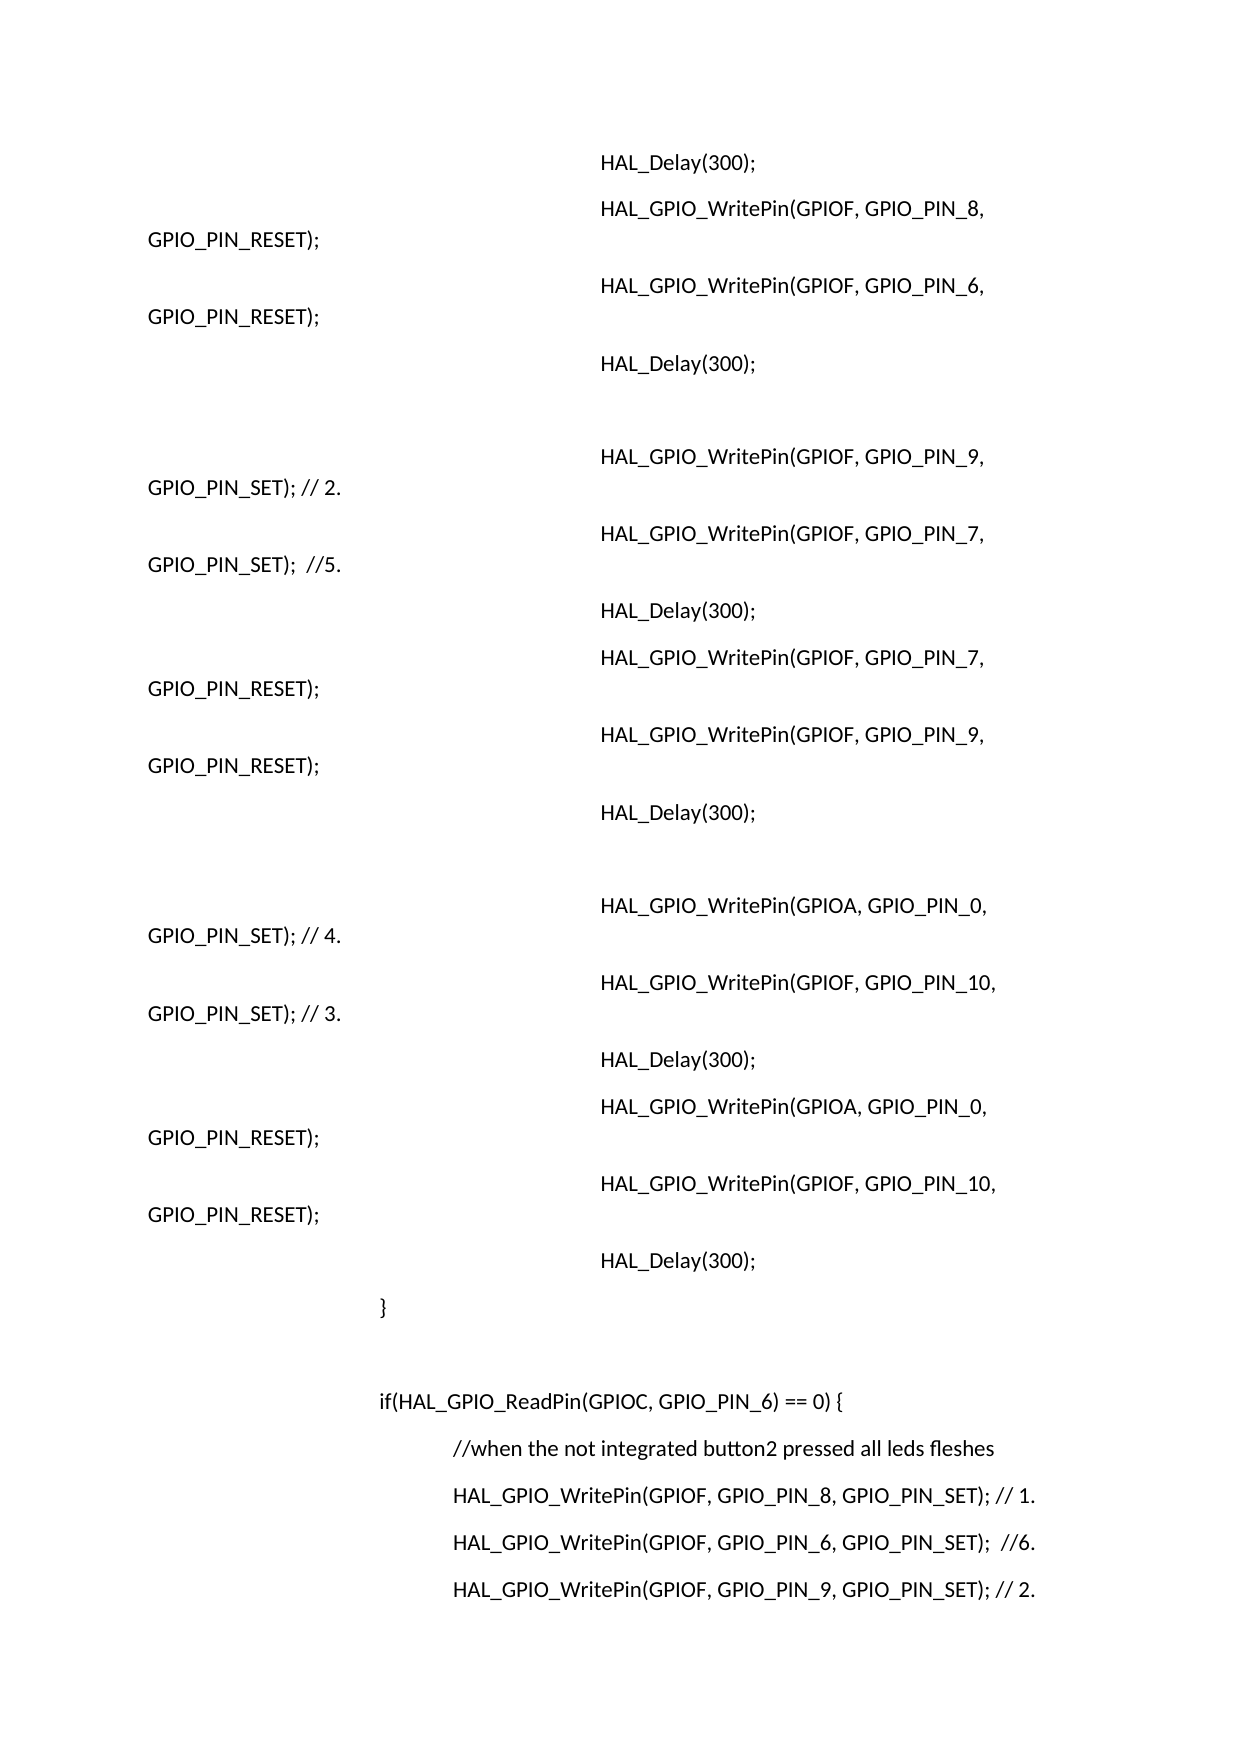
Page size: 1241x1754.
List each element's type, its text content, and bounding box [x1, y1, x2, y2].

text HAL_Delay(300); [148, 349, 1093, 377]
text HAL_GPIO_WritePin(GPIOF, GPIO_PIN_8, GPIO_PIN_RESET); [148, 194, 1093, 253]
text HAL_GPIO_WritePin(GPIOF, GPIO_PIN_7, GPIO_PIN_SET); //5. [148, 519, 1093, 578]
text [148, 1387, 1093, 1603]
text HAL_Delay(300); [148, 148, 1093, 176]
text HAL_GPIO_WritePin(GPIOF, GPIO_PIN_6, GPIO_PIN_RESET); [148, 272, 1093, 330]
text HAL_Delay(300); [148, 597, 1093, 624]
text HAL_GPIO_WritePin(GPIOF, GPIO_PIN_9, GPIO_PIN_SET); // 2. [148, 442, 1093, 501]
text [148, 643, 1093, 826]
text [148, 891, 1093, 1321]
